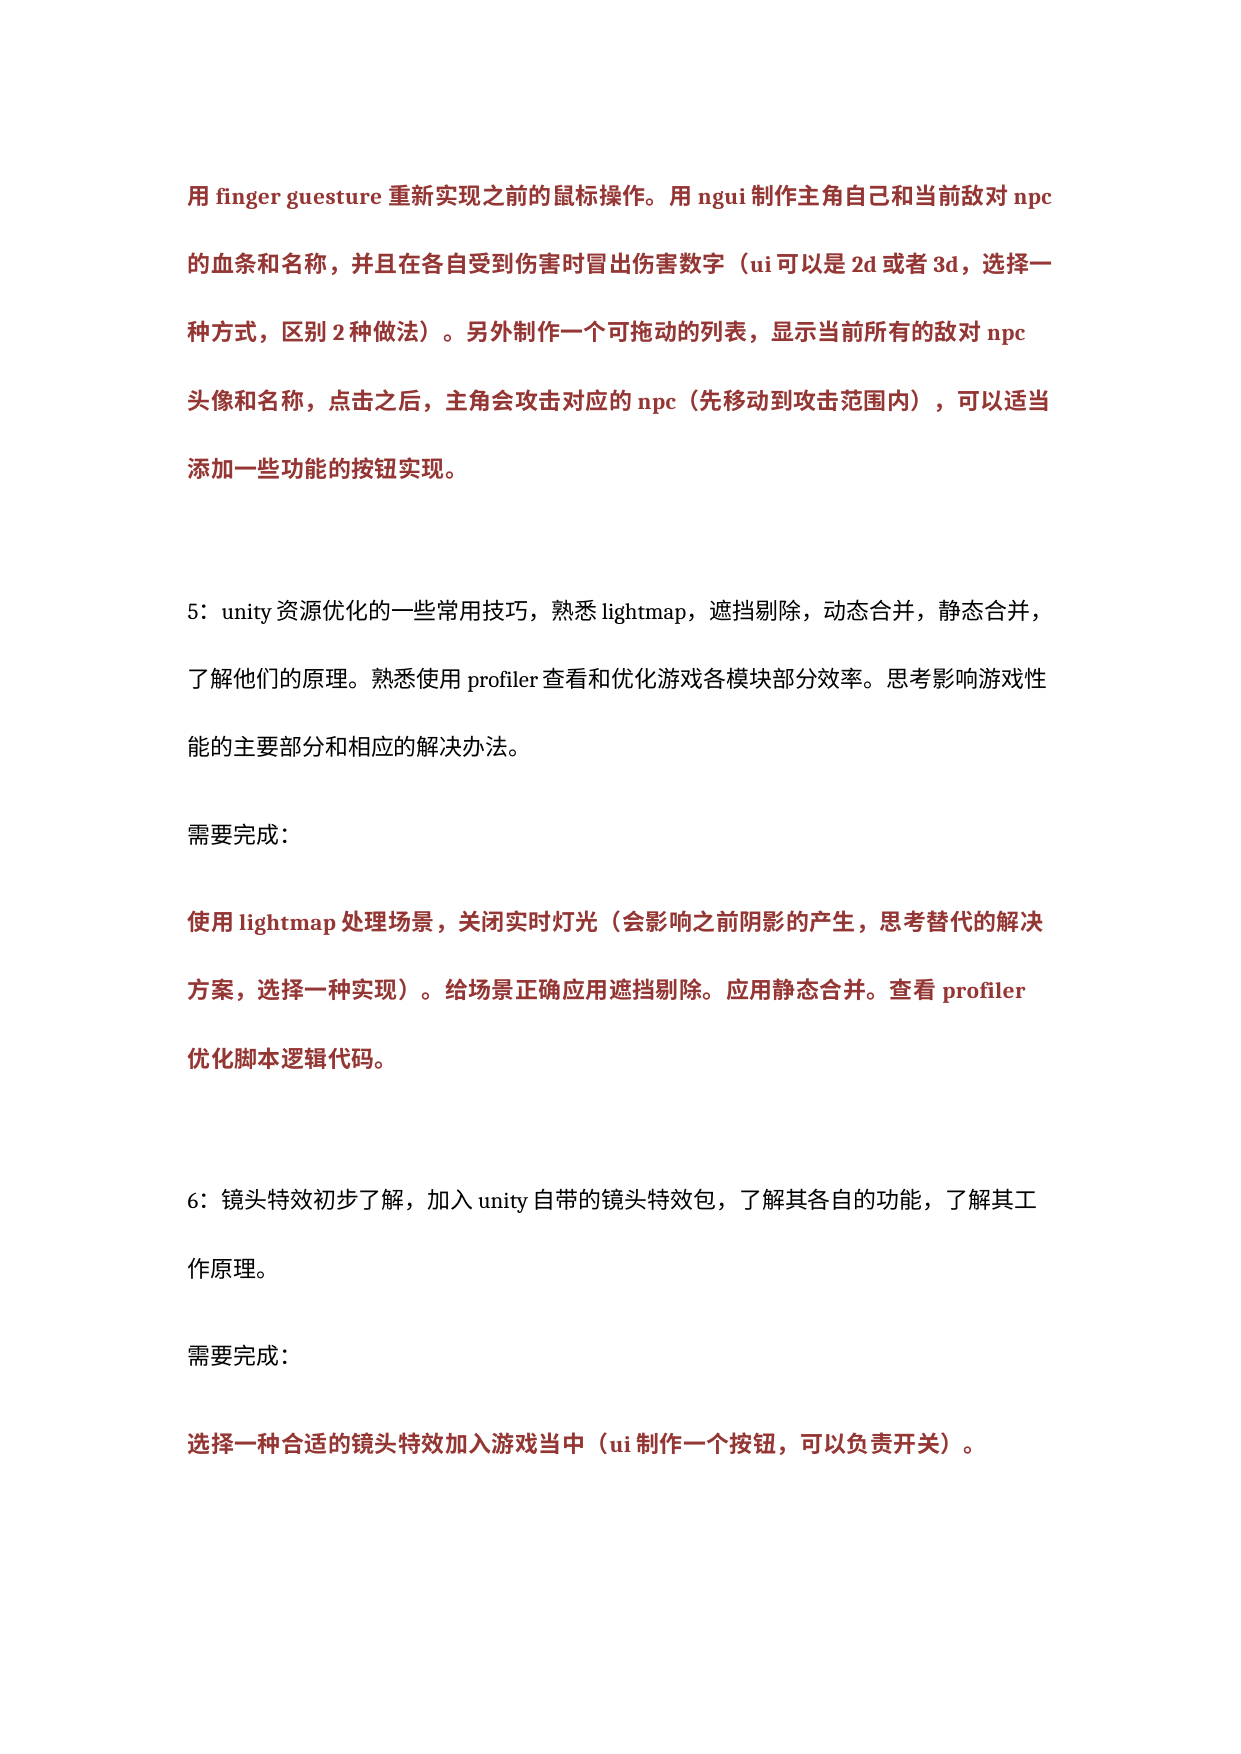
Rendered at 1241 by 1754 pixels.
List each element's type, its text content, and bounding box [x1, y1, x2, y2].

text 6：镜头特效初步了解，加入unity自带的镜头特效包，了解其各自的功能，了解其工作原理。 [187, 1167, 1053, 1300]
text 使用lightmap处理场景，关闭实时灯光（会影响之前阴影的产生，思考替代的解决方案，选择一种实现）。给场景正确应用遮挡剔除。应用静态合并。查看profiler优化脚本逻辑代码。 [187, 888, 1053, 1089]
text 需要完成： [187, 1322, 1053, 1387]
text 用finger guesture 重新实现之前的鼠标操作。用ngui制作主角自己和当前敌对npc的血条和名称，并且在各自受到伤害时冒出伤害数字（ui可以是2d或者3d，选择一种方式，区别2种做法）。另外制作一个可拖动的列表，显示当前所有的敌对npc头像和名称，点击之后，主角会攻击对应的npc（先移动到攻击范围内），可以适当添加一些功能的按钮实现。 [187, 162, 1053, 500]
text 需要完成： [187, 801, 1053, 866]
text 5：unity资源优化的一些常用技巧，熟悉lightmap，遮挡剔除，动态合并，静态合并，了解他们的原理。熟悉使用profiler查看和优化游戏各模块部分效率。思考影响游戏性能的主要部分和相应的解决办法。 [187, 577, 1053, 778]
text 选择一种合适的镜头特效加入游戏当中（ui制作一个按钮，可以负责开关）。 [187, 1409, 1053, 1474]
